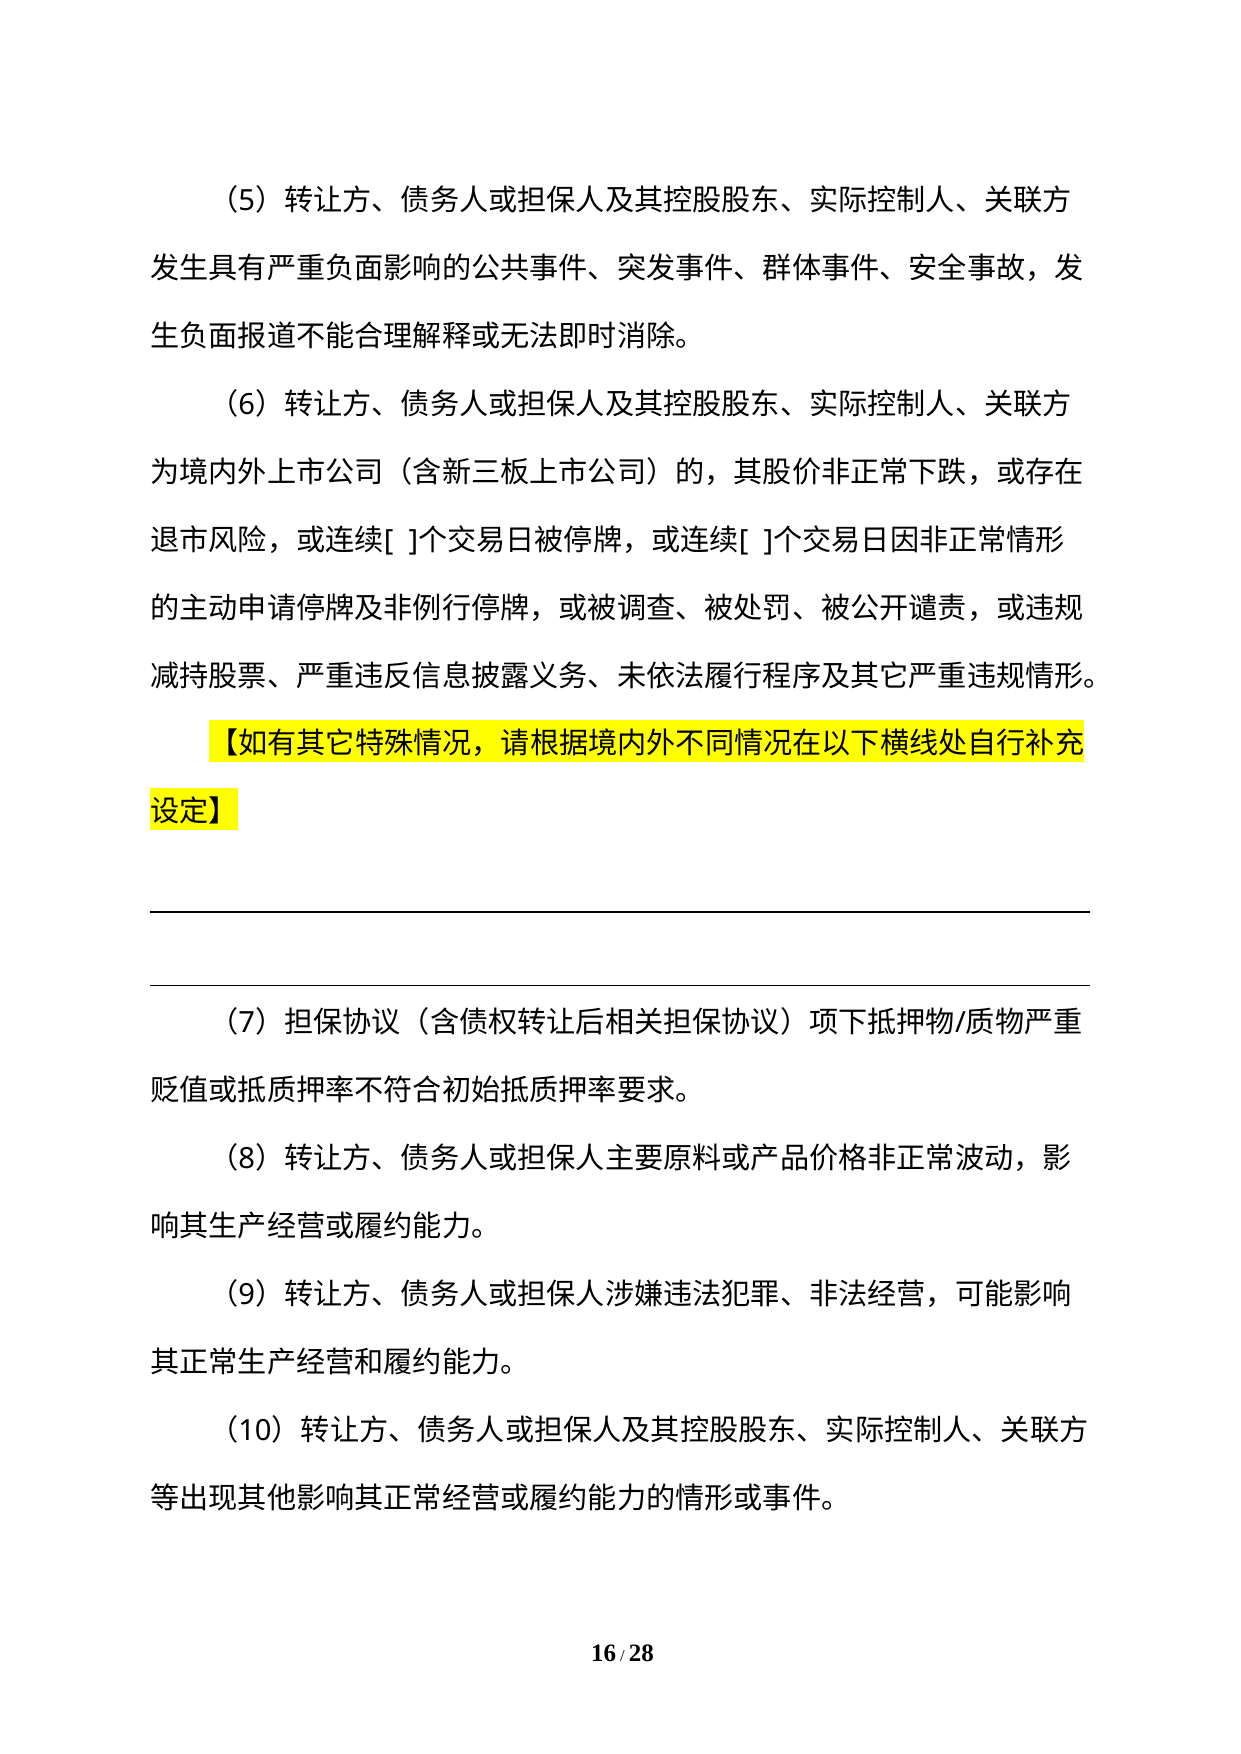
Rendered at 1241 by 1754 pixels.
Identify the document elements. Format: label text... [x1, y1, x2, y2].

text （9）转让方、债务人或担保人涉嫌违法犯罪、非法经营，可能影响其正常生产经营和履约能力。 [150, 1258, 1090, 1394]
text 【如有其它特殊情况，请根据境内外不同情况在以下横线处自行补充设定】 [150, 707, 1090, 843]
text （8）转让方、债务人或担保人主要原料或产品价格非正常波动，影响其生产经营或履约能力。 [150, 1122, 1090, 1258]
text （10）转让方、债务人或担保人及其控股股东、实际控制人、关联方等出现其他影响其正常经营或履约能力的情形或事件。 [150, 1394, 1090, 1529]
text （7）担保协议（含债权转让后相关担保协议）项下抵押物/质物严重贬值或抵质押率不符合初始抵质押率要求。 [150, 986, 1090, 1122]
text （5）转让方、债务人或担保人及其控股股东、实际控制人、关联方发生具有严重负面影响的公共事件、突发事件、群体事件、安全事故，发生负面报道不能合理解释或无法即时消除。 [150, 164, 1090, 368]
text （6）转让方、债务人或担保人及其控股股东、实际控制人、关联方为境内外上市公司（含新三板上市公司）的，其股价非正常下跌，或存在退市风险，或连续[ ]个交易日被停牌，或连续[ ]个交易日因非正常情形的主动申请停牌及非例行停牌，或被调查、被处罚、被公开谴责，或违规减持股票、严重违反信息披露义务、未依法履行程序及其它严重违规情形。 [150, 368, 1090, 707]
